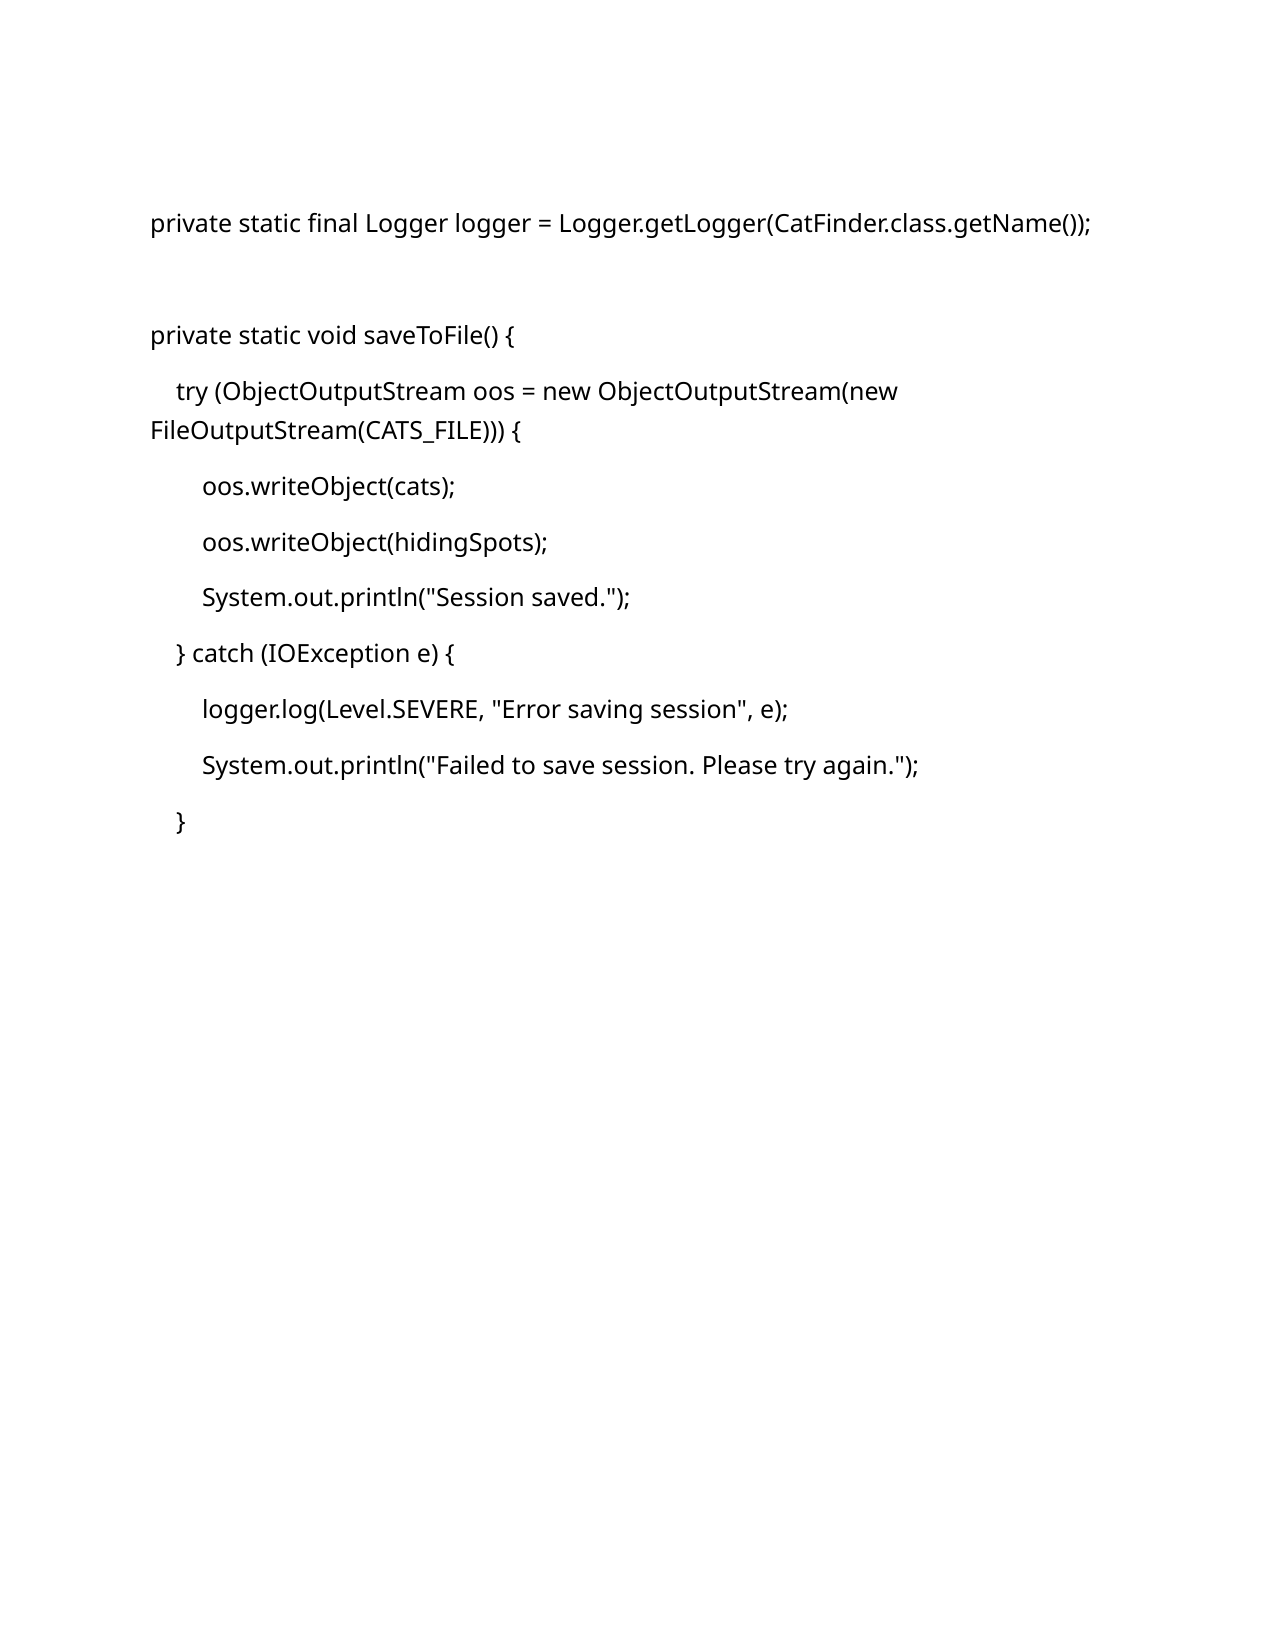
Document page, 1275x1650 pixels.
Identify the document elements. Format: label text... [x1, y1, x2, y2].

text private static void saveToFile() { [150, 317, 1125, 352]
text } catch (IOException e) { [150, 636, 1125, 670]
text } [150, 803, 1125, 837]
text logger.log(Level.SEVERE, "Error saving session", e); [150, 692, 1125, 726]
text private static final Logger logger = Logger.getLogger(CatFinder.class.getName()); [150, 206, 1125, 240]
text oos.writeObject(hidingSpots); [150, 524, 1125, 558]
text oos.writeObject(cats); [150, 468, 1125, 502]
text System.out.println("Session saved."); [150, 580, 1125, 614]
text System.out.println("Failed to save session. Please try again."); [150, 747, 1125, 782]
text try (ObjectOutputStream oos = new ObjectOutputStream(new FileOutputStream(CATS_FILE))) { [150, 373, 1125, 447]
